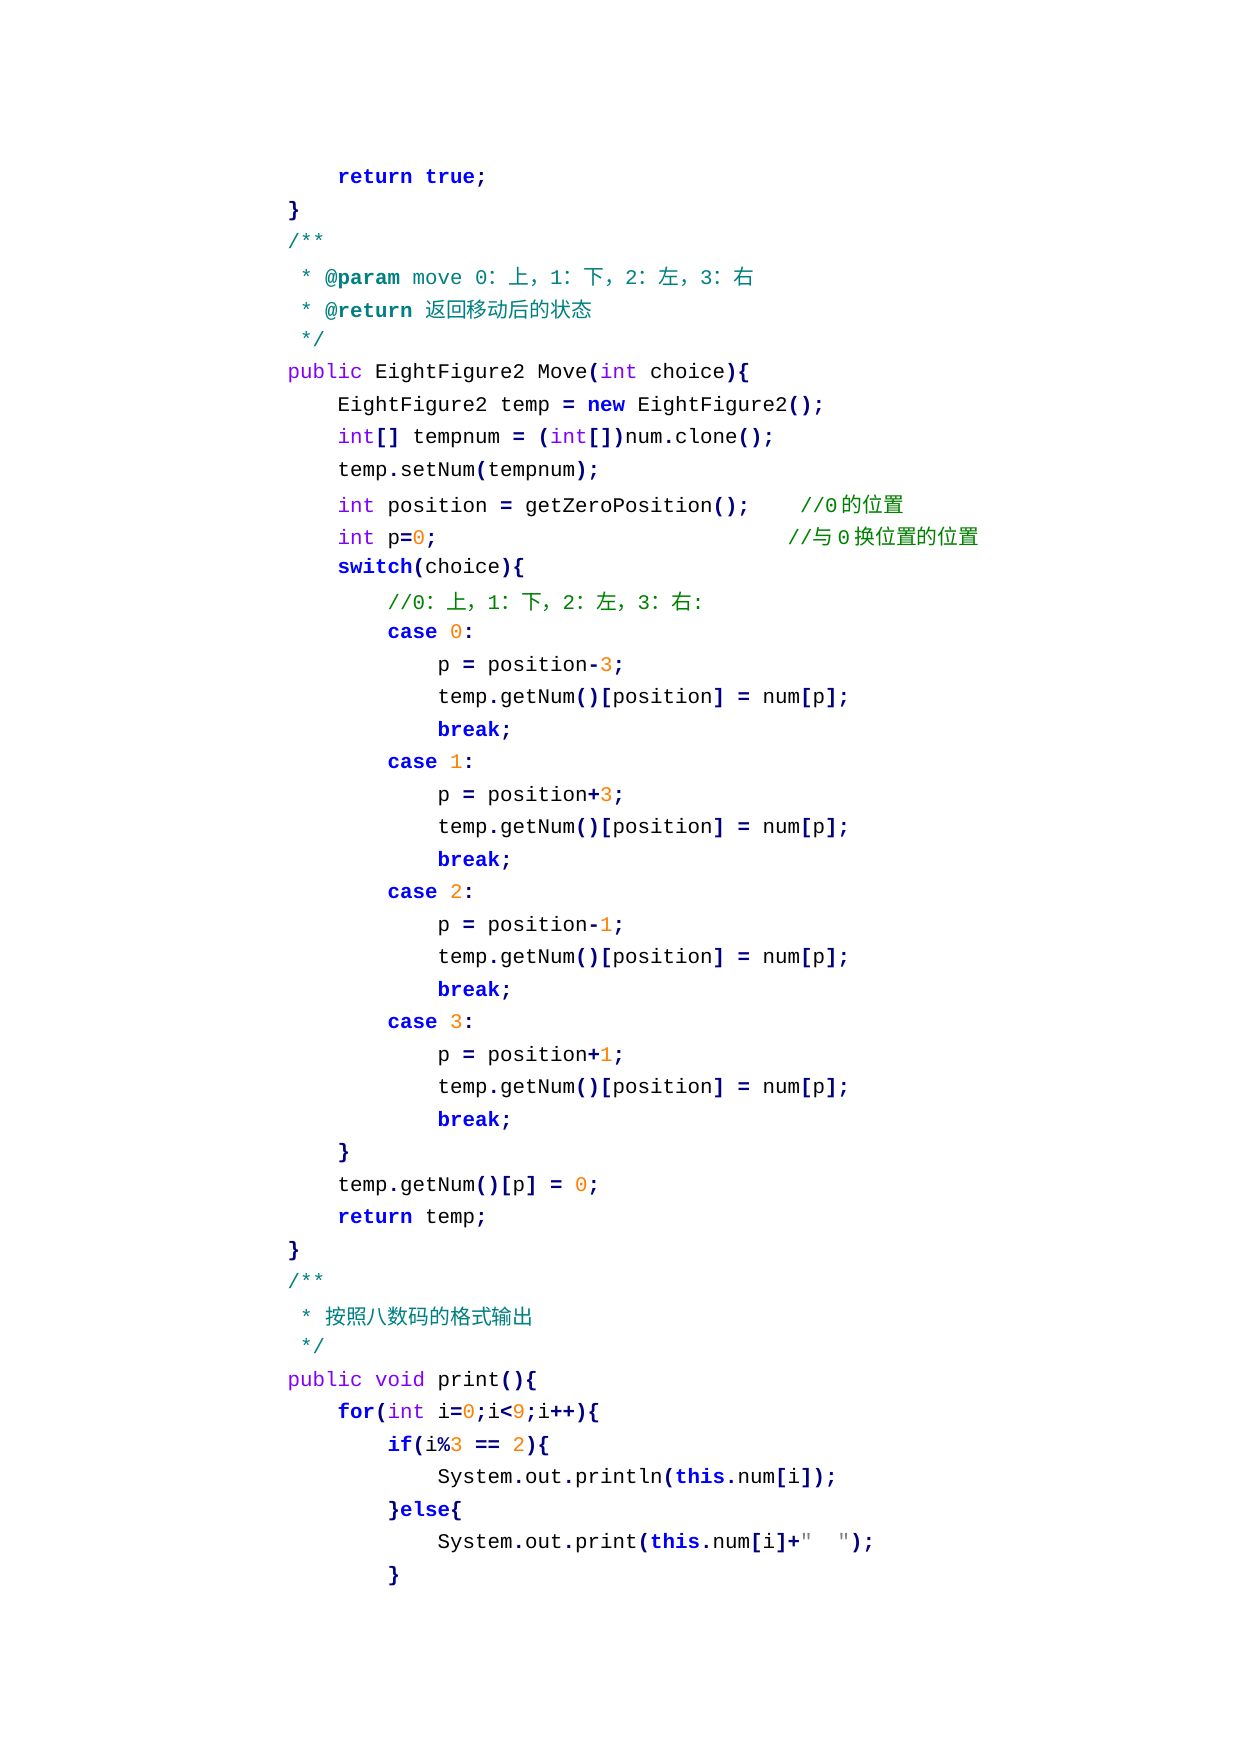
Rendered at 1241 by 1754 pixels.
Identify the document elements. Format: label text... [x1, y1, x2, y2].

text p = position+3; [187, 779, 1053, 812]
text case 2: [187, 877, 1053, 909]
text temp.getNum()[position] = num[p]; [187, 942, 1053, 974]
text p = position+1; [187, 1039, 1053, 1072]
text break; [187, 1104, 1053, 1137]
text /** [187, 1267, 1053, 1299]
text EightFigure2 temp = new EightFigure2(); [187, 389, 1053, 422]
text switch(choice){ [187, 552, 1053, 584]
text temp.setNum(tempnum); [187, 454, 1053, 487]
text for(int i=0;i<9;i++){ [187, 1397, 1053, 1429]
text * 按照八数码的格式输出 [187, 1299, 1053, 1332]
text //0：上，1：下，2：左，3：右: [187, 584, 1053, 617]
text public void print(){ [187, 1364, 1053, 1397]
text temp.getNum()[p] = 0; [187, 1169, 1053, 1202]
text p = position-1; [187, 909, 1053, 942]
text * @param move 0：上，1：下，2：左，3：右 [187, 259, 1053, 292]
text p = position-3; [187, 649, 1053, 682]
text } [187, 1559, 1053, 1592]
text case 3: [187, 1007, 1053, 1039]
text System.out.print(this.num[i]+" "); [187, 1527, 1053, 1559]
text break; [187, 844, 1053, 877]
text } [187, 1234, 1053, 1267]
text if(i%3 == 2){ [187, 1429, 1053, 1462]
text */ [187, 1332, 1053, 1364]
text int position = getZeroPosition(); //0的位置 [187, 487, 1053, 519]
text int p=0; //与0换位置的位置 [187, 519, 1053, 552]
text case 0: [187, 617, 1053, 649]
text System.out.println(this.num[i]); [187, 1462, 1053, 1494]
text temp.getNum()[position] = num[p]; [187, 682, 1053, 714]
text /** [187, 227, 1053, 259]
text int[] tempnum = (int[])num.clone(); [187, 422, 1053, 454]
text break; [187, 974, 1053, 1007]
text } [187, 194, 1053, 227]
text return temp; [187, 1202, 1053, 1234]
text temp.getNum()[position] = num[p]; [187, 1072, 1053, 1104]
text public EightFigure2 Move(int choice){ [187, 357, 1053, 389]
text break; [187, 714, 1053, 747]
text }else{ [187, 1494, 1053, 1527]
text temp.getNum()[position] = num[p]; [187, 812, 1053, 844]
text } [187, 1137, 1053, 1169]
text * @return 返回移动后的状态 [187, 292, 1053, 324]
text return true; [187, 162, 1053, 194]
text */ [187, 324, 1053, 357]
text case 1: [187, 747, 1053, 779]
